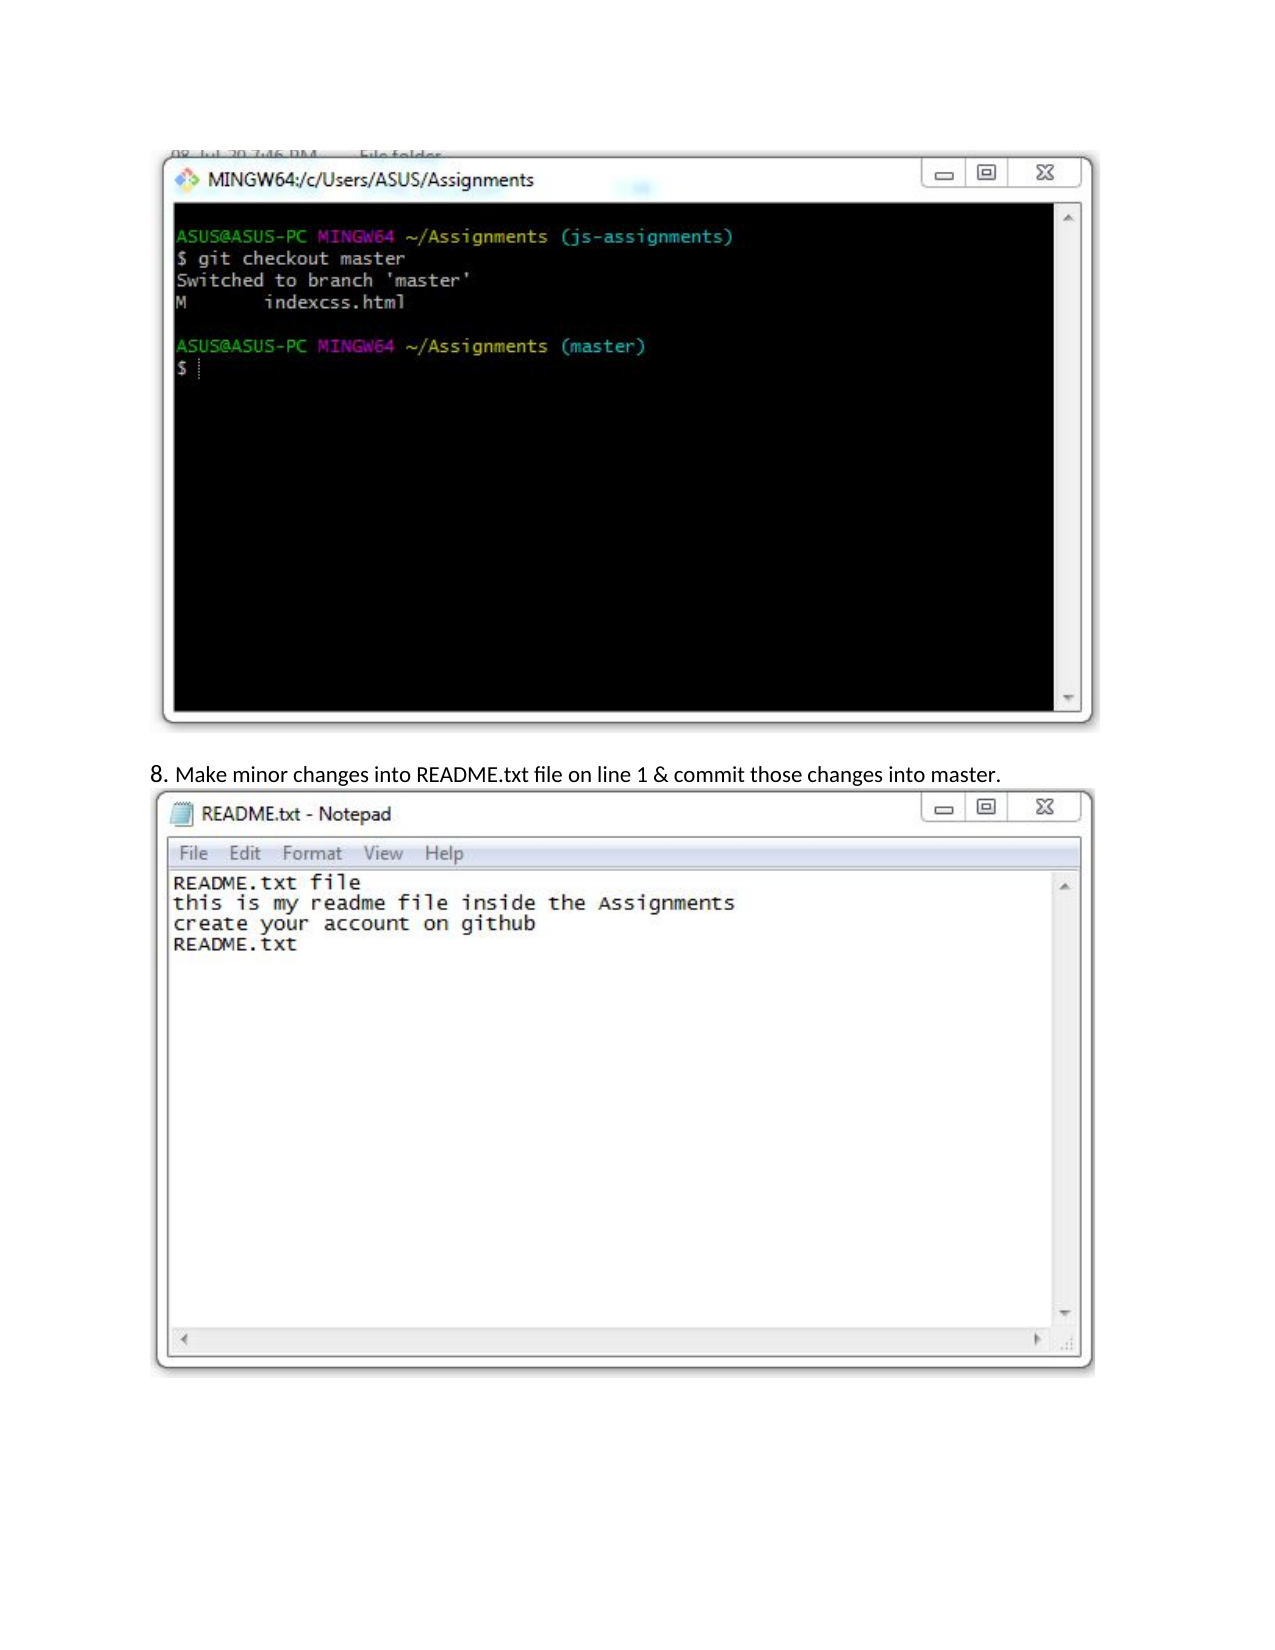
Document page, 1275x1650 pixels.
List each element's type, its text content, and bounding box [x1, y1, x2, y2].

picture [150, 150, 1100, 733]
text 8. Make minor changes into README.txt file on line 1 & commit those changes into master. [150, 758, 1125, 788]
picture [150, 788, 1096, 1378]
